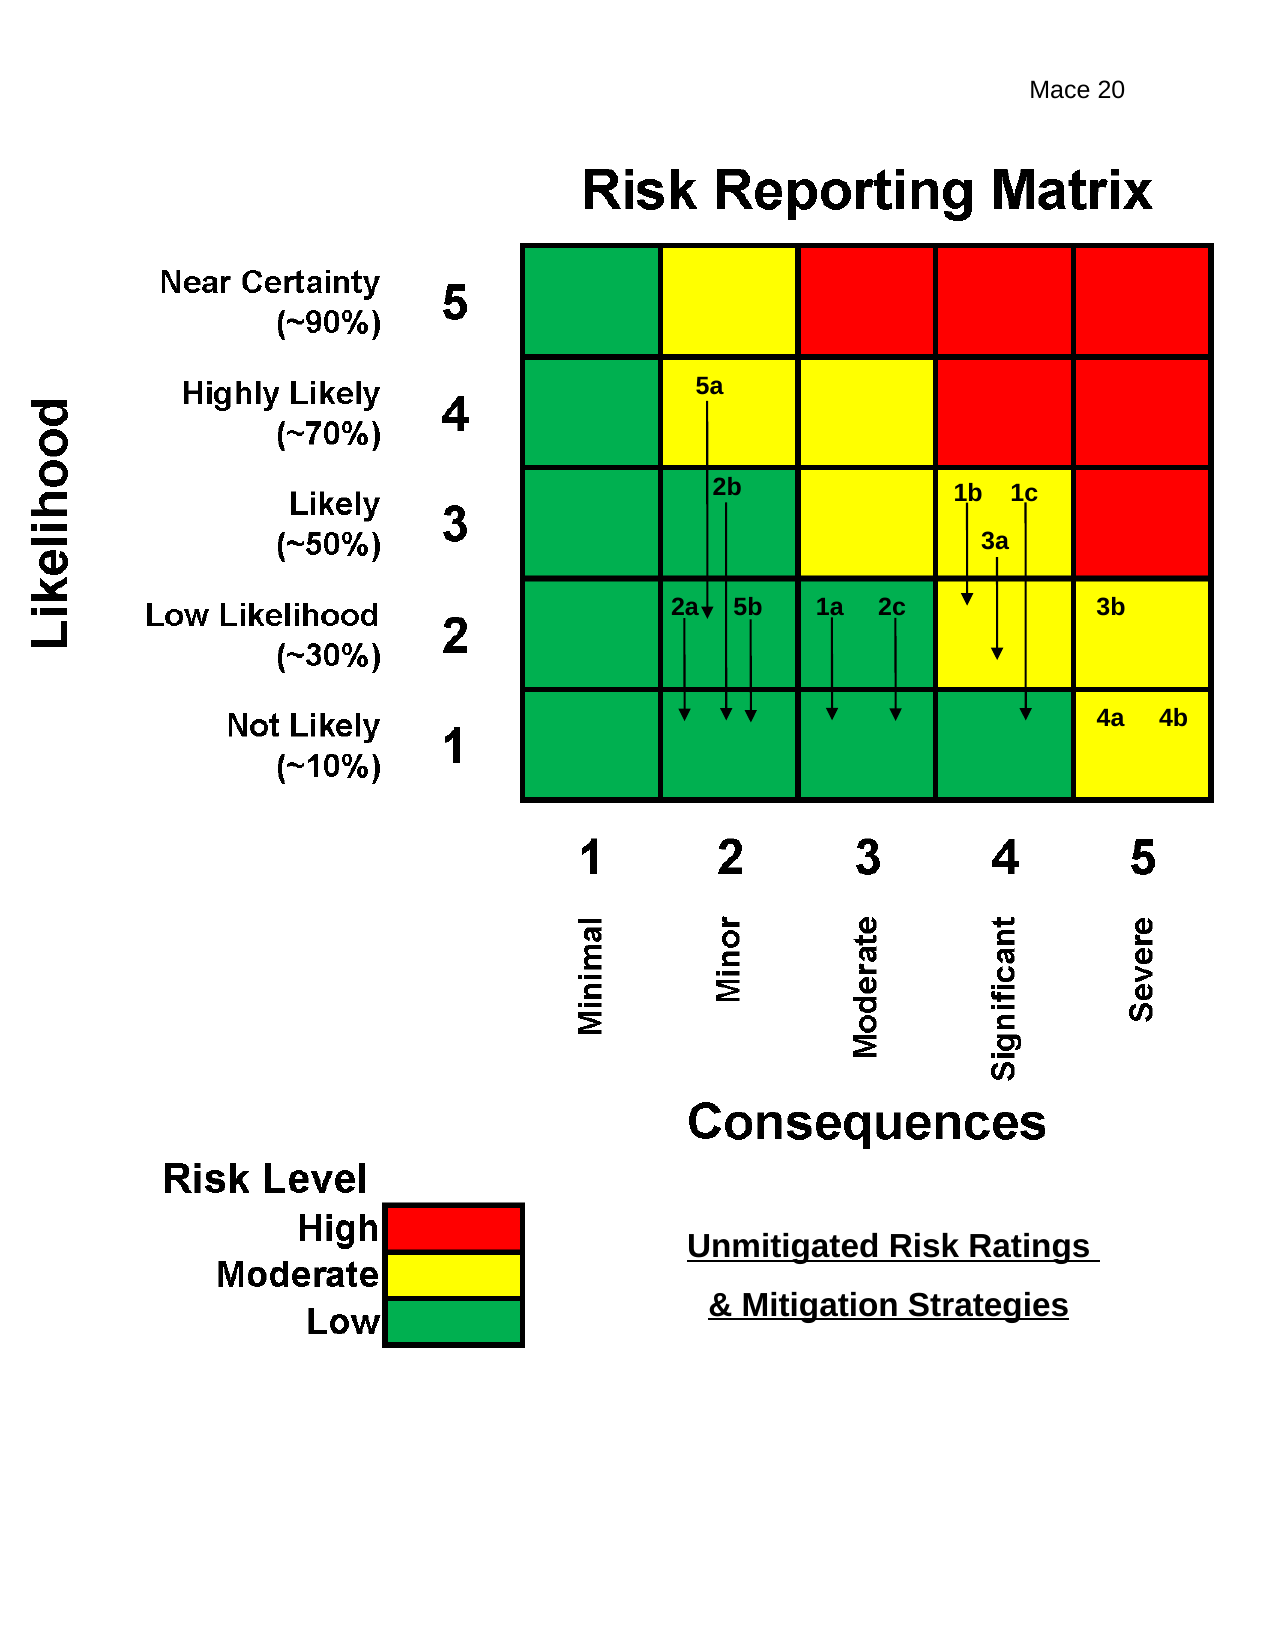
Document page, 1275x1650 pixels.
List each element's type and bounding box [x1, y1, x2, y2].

picture [3, 116, 1272, 1387]
